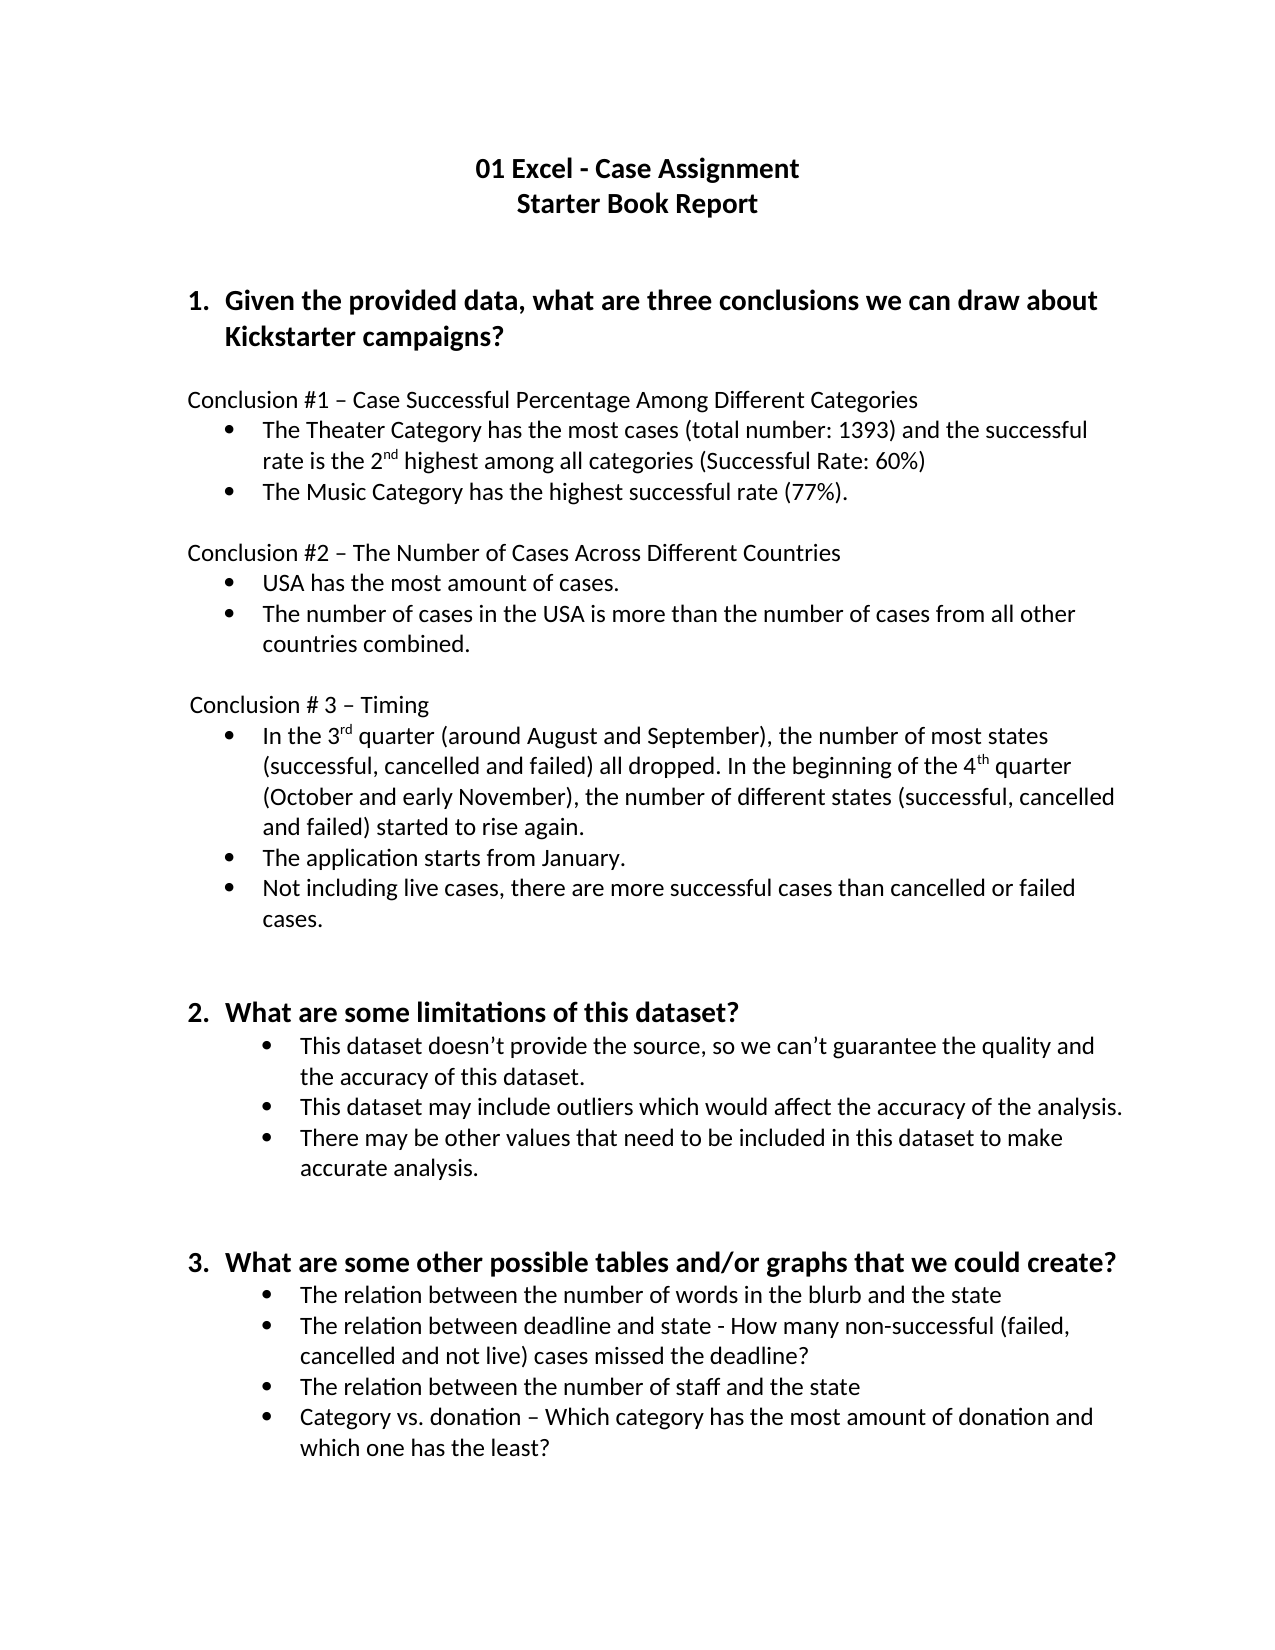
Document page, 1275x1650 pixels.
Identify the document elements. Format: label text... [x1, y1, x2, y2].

list The relation between deadline and state - How many non-successful (failed, cancelled and not live) cases missed the deadline? [262, 1310, 1125, 1371]
list Category vs. donation – Which category has the most amount of donation and which one has the least? [262, 1401, 1125, 1462]
text 01 Excel - Case Assignment [150, 150, 1125, 186]
text Starter Book Report [150, 186, 1125, 221]
list This dataset doesn’t provide the source, so we can’t guarantee the quality and the accuracy of this dataset. [262, 1030, 1125, 1091]
list The Music Category has the highest successful rate (77%). [225, 476, 1125, 506]
list In the 3rd quarter (around August and September), the number of most states (successful, cancelled and failed) all dropped. In the beginning of the 4th quarter (October and early November), the number of different states (successful, cancelled and failed) started to rise again. [225, 720, 1125, 842]
text Conclusion # 3 – Timing [150, 689, 1125, 720]
list The application starts from January. [225, 842, 1125, 872]
list The relation between the number of staff and the state [262, 1371, 1125, 1401]
text Conclusion #2 – The Number of Cases Across Different Countries [187, 537, 1125, 567]
list The Theater Category has the most cases (total number: 1393) and the successful rate is the 2nd highest among all categories (Successful Rate: 60%) [225, 414, 1125, 476]
list Given the provided data, what are three conclusions we can draw about Kickstarter campaigns? [187, 282, 1125, 353]
list What are some other possible tables and/or graphs that we could create? [187, 1244, 1125, 1279]
list Not including live cases, there are more successful cases than cancelled or failed cases. [225, 872, 1125, 933]
list The number of cases in the USA is more than the number of cases from all other countries combined. [225, 598, 1125, 659]
list What are some limitations of this dataset? [187, 994, 1125, 1030]
list The relation between the number of words in the blurb and the state [262, 1279, 1125, 1310]
list USA has the most amount of cases. [225, 567, 1125, 598]
list This dataset may include outliers which would affect the accuracy of the analysis. [262, 1091, 1125, 1122]
text Conclusion #1 – Case Successful Percentage Among Different Categories [187, 384, 1125, 414]
list There may be other values that need to be included in this dataset to make accurate analysis. [262, 1122, 1125, 1183]
